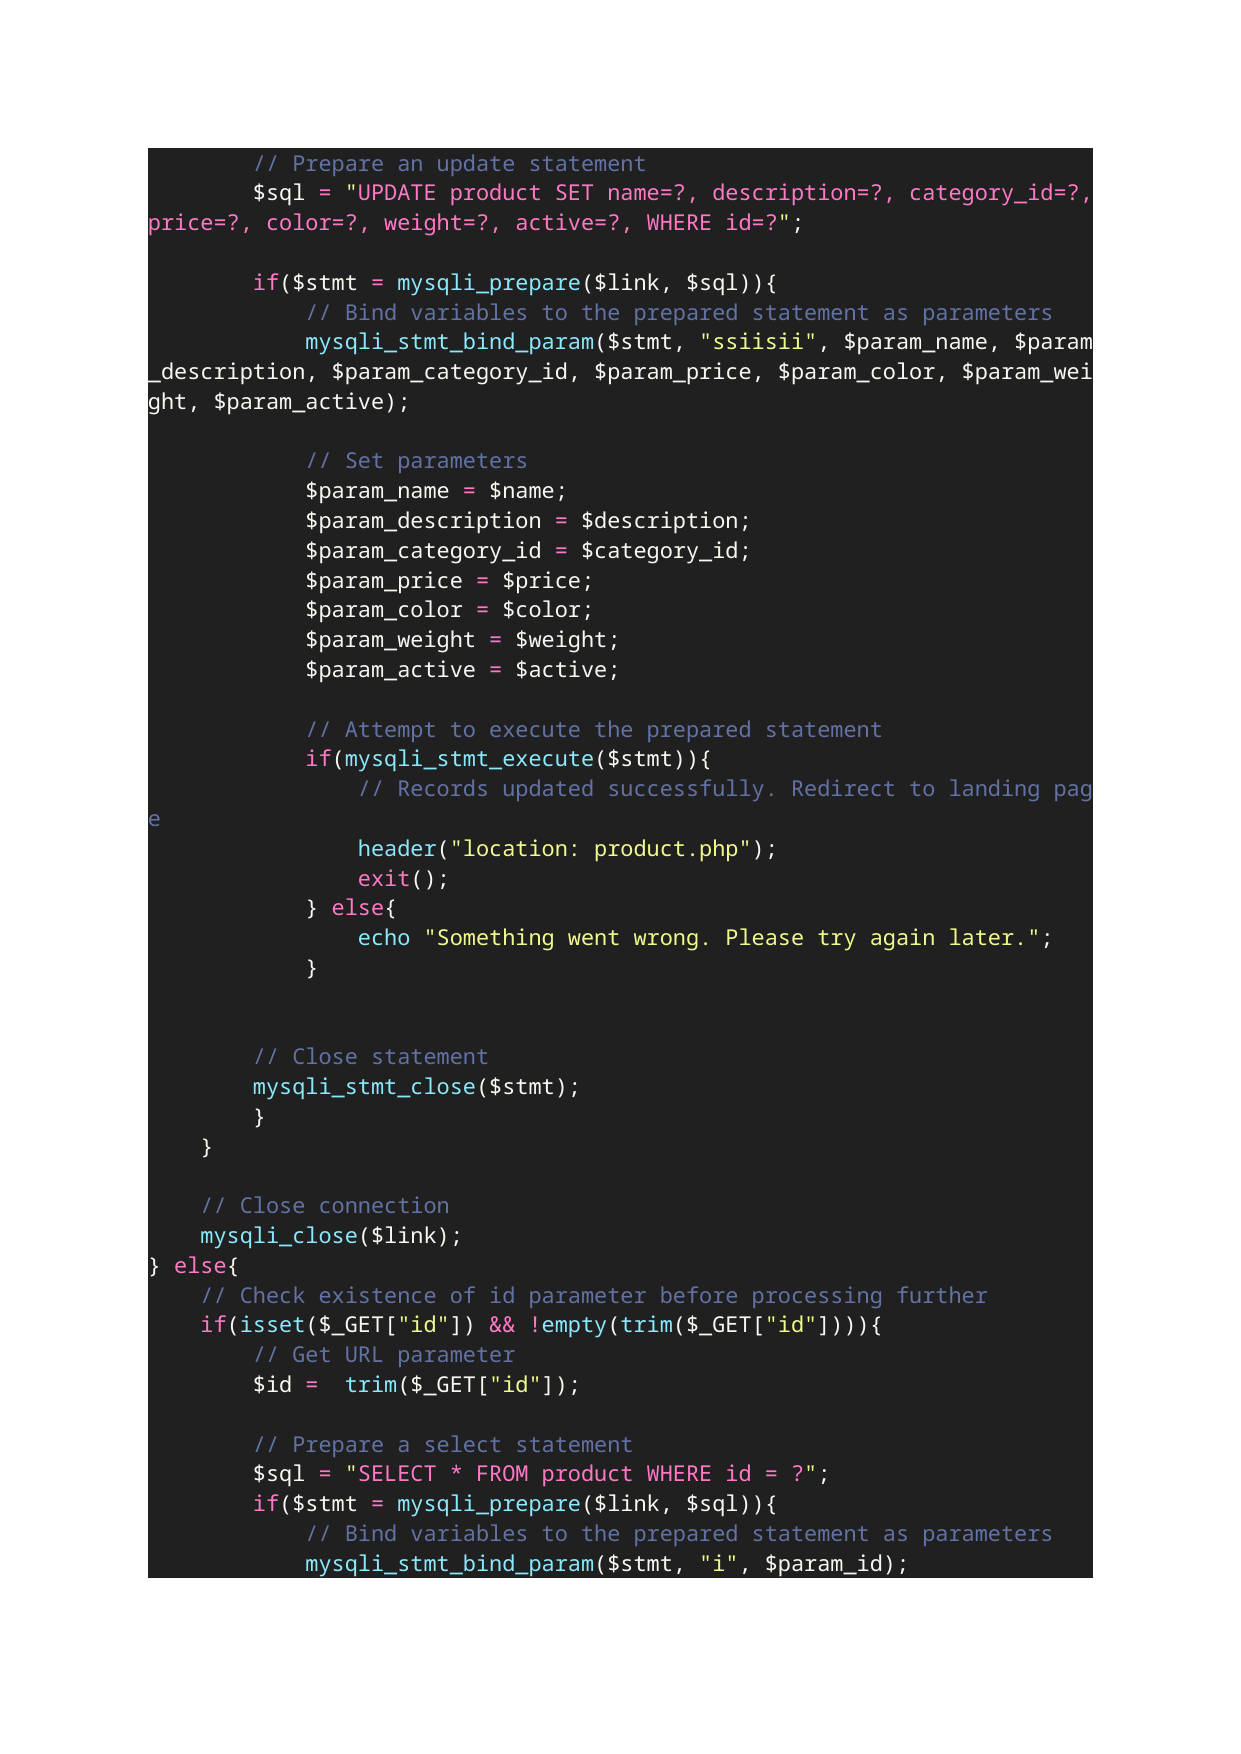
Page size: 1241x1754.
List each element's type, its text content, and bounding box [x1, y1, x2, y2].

text } [148, 1101, 1093, 1131]
text mysqli_stmt_bind_param($stmt, "i", $param_id); [148, 1548, 1093, 1578]
text // Close statement [148, 1041, 1093, 1071]
text exit(); [148, 863, 1093, 892]
text $param_weight = $weight; [148, 624, 1093, 654]
text // Records updated successfully. Redirect to landing page [148, 773, 1093, 833]
text // Set parameters [148, 446, 1093, 475]
text // Prepare a select statement [148, 1429, 1093, 1458]
text mysqli_close($link); [148, 1220, 1093, 1250]
text // Close connection [148, 1190, 1093, 1220]
text // Bind variables to the prepared statement as parameters [148, 1518, 1093, 1548]
text echo "Something went wrong. Please try again later."; [148, 922, 1093, 952]
text // Bind variables to the prepared statement as parameters [148, 297, 1093, 326]
text $param_name = $name; [148, 475, 1093, 505]
text $param_color = $color; [148, 594, 1093, 624]
text if(isset($_GET["id"]) && !empty(trim($_GET["id"]))){ [148, 1309, 1093, 1339]
text } [148, 1131, 1093, 1161]
text $sql = "UPDATE product SET name=?, description=?, category_id=?, price=?, color=?, weight=?, active=?, WHERE id=?"; [148, 177, 1093, 237]
text } [148, 952, 1093, 982]
text if($stmt = mysqli_prepare($link, $sql)){ [148, 1488, 1093, 1518]
text // Get URL parameter [148, 1339, 1093, 1369]
text if(mysqli_stmt_execute($stmt)){ [148, 743, 1093, 773]
text $param_category_id = $category_id; [148, 535, 1093, 565]
text $id = trim($_GET["id"]); [148, 1369, 1093, 1399]
text if($stmt = mysqli_prepare($link, $sql)){ [148, 267, 1093, 297]
text $param_description = $description; [148, 505, 1093, 535]
text } else{ [148, 1250, 1093, 1280]
text $param_active = $active; [148, 654, 1093, 684]
text } else{ [148, 892, 1093, 922]
text // Check existence of id parameter before processing further [148, 1280, 1093, 1309]
text mysqli_stmt_bind_param($stmt, "ssiisii", $param_name, $param_description, $param_category_id, $param_price, $param_color, $param_weight, $param_active); [148, 326, 1093, 416]
text $param_price = $price; [148, 565, 1093, 594]
text mysqli_stmt_close($stmt); [148, 1071, 1093, 1101]
text header("location: product.php"); [148, 833, 1093, 863]
text // Attempt to execute the prepared statement [148, 714, 1093, 743]
text $sql = "SELECT * FROM product WHERE id = ?"; [148, 1458, 1093, 1488]
text // Prepare an update statement [148, 148, 1093, 177]
